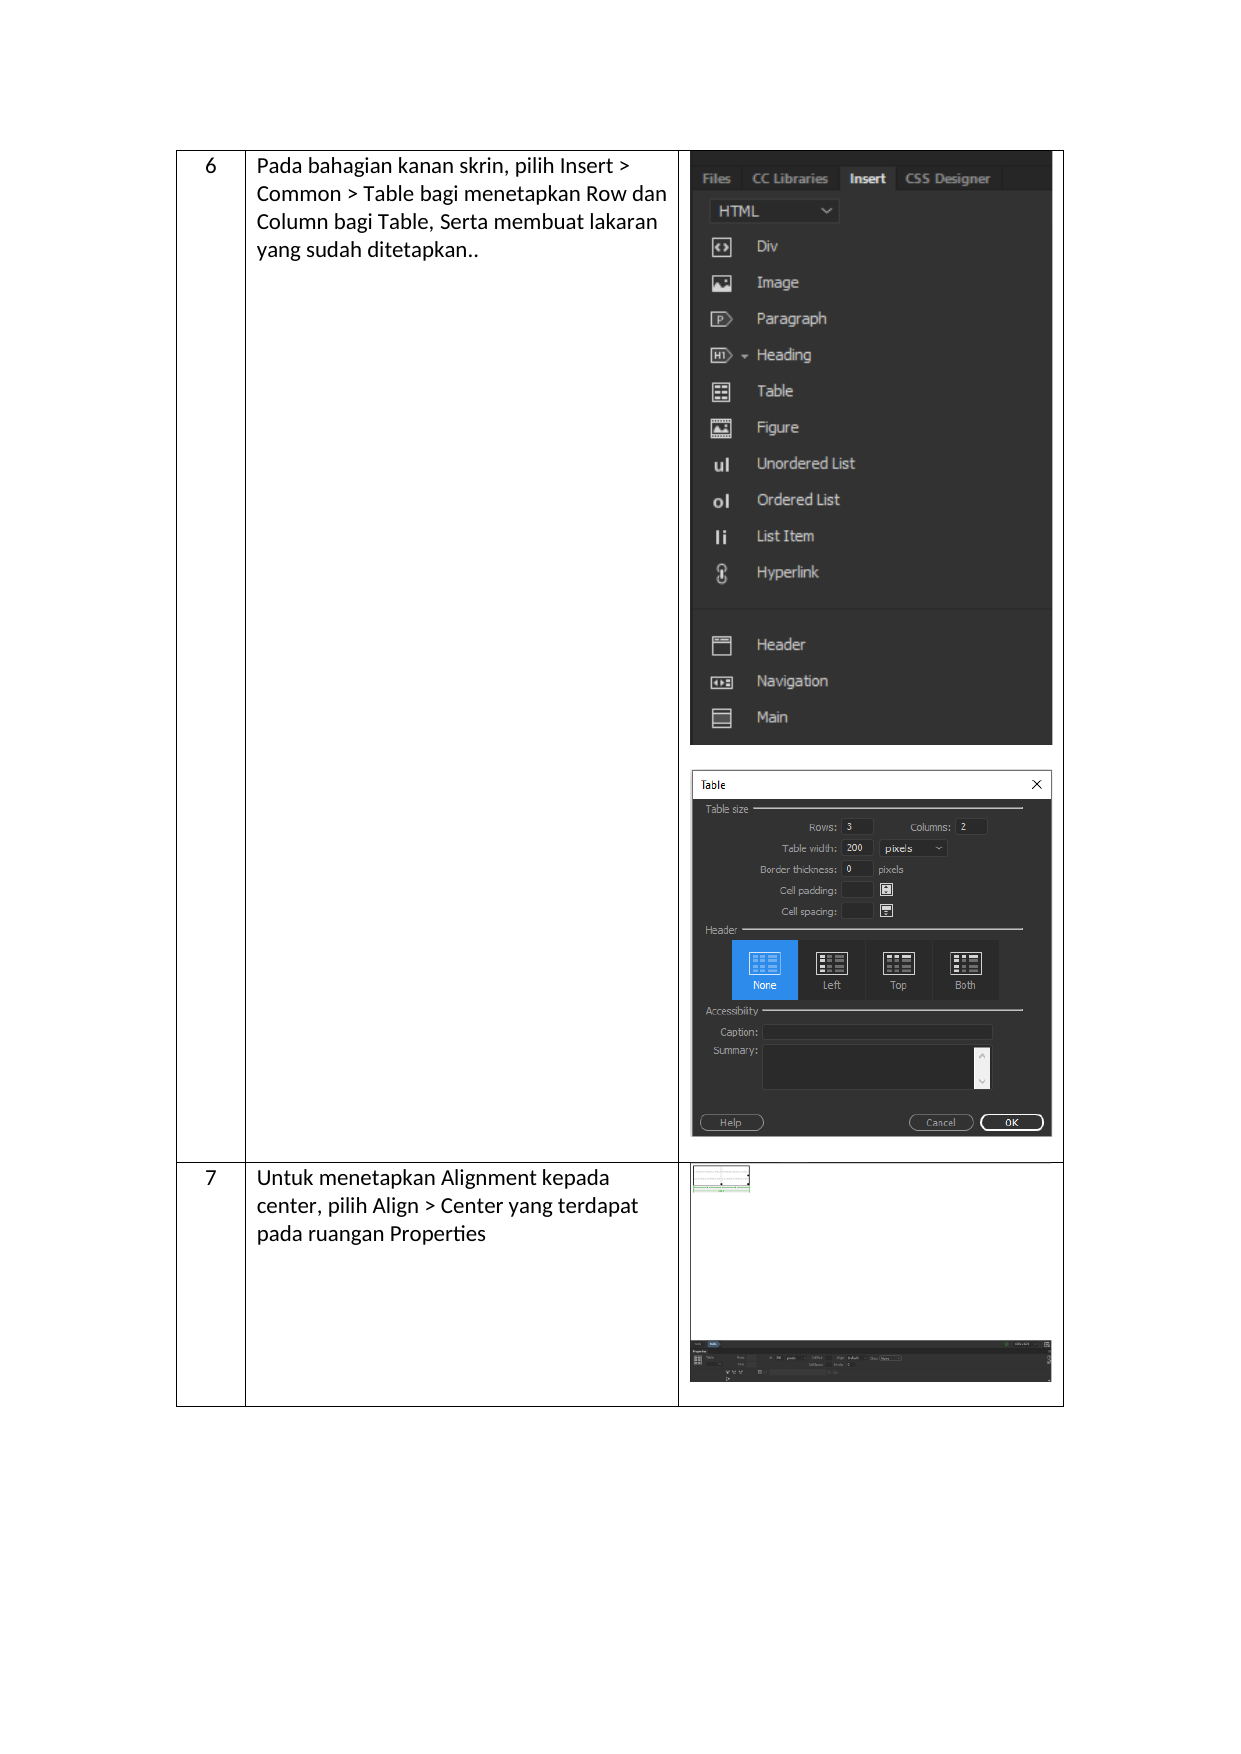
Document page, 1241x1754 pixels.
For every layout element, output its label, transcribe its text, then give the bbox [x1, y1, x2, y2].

table_cell Pada bahagian kanan skrin, pilih Insert > Common > Table bagi menetapkan Row dan Column bagi Table, Serta membuat lakaran yang sudah ditetapkan.. [246, 151, 678, 1162]
table_cell [679, 151, 1063, 1162]
picture [690, 151, 1053, 745]
table_cell Untuk menetapkan Alignment kepada center, pilih Align > Center yang terdapat pada ruangan Properties [246, 1163, 678, 1406]
table_cell 6 [177, 151, 245, 1162]
picture [690, 1162, 1052, 1382]
table_cell [679, 1163, 1063, 1406]
table_cell 7 [177, 1163, 245, 1406]
picture [690, 769, 1053, 1137]
